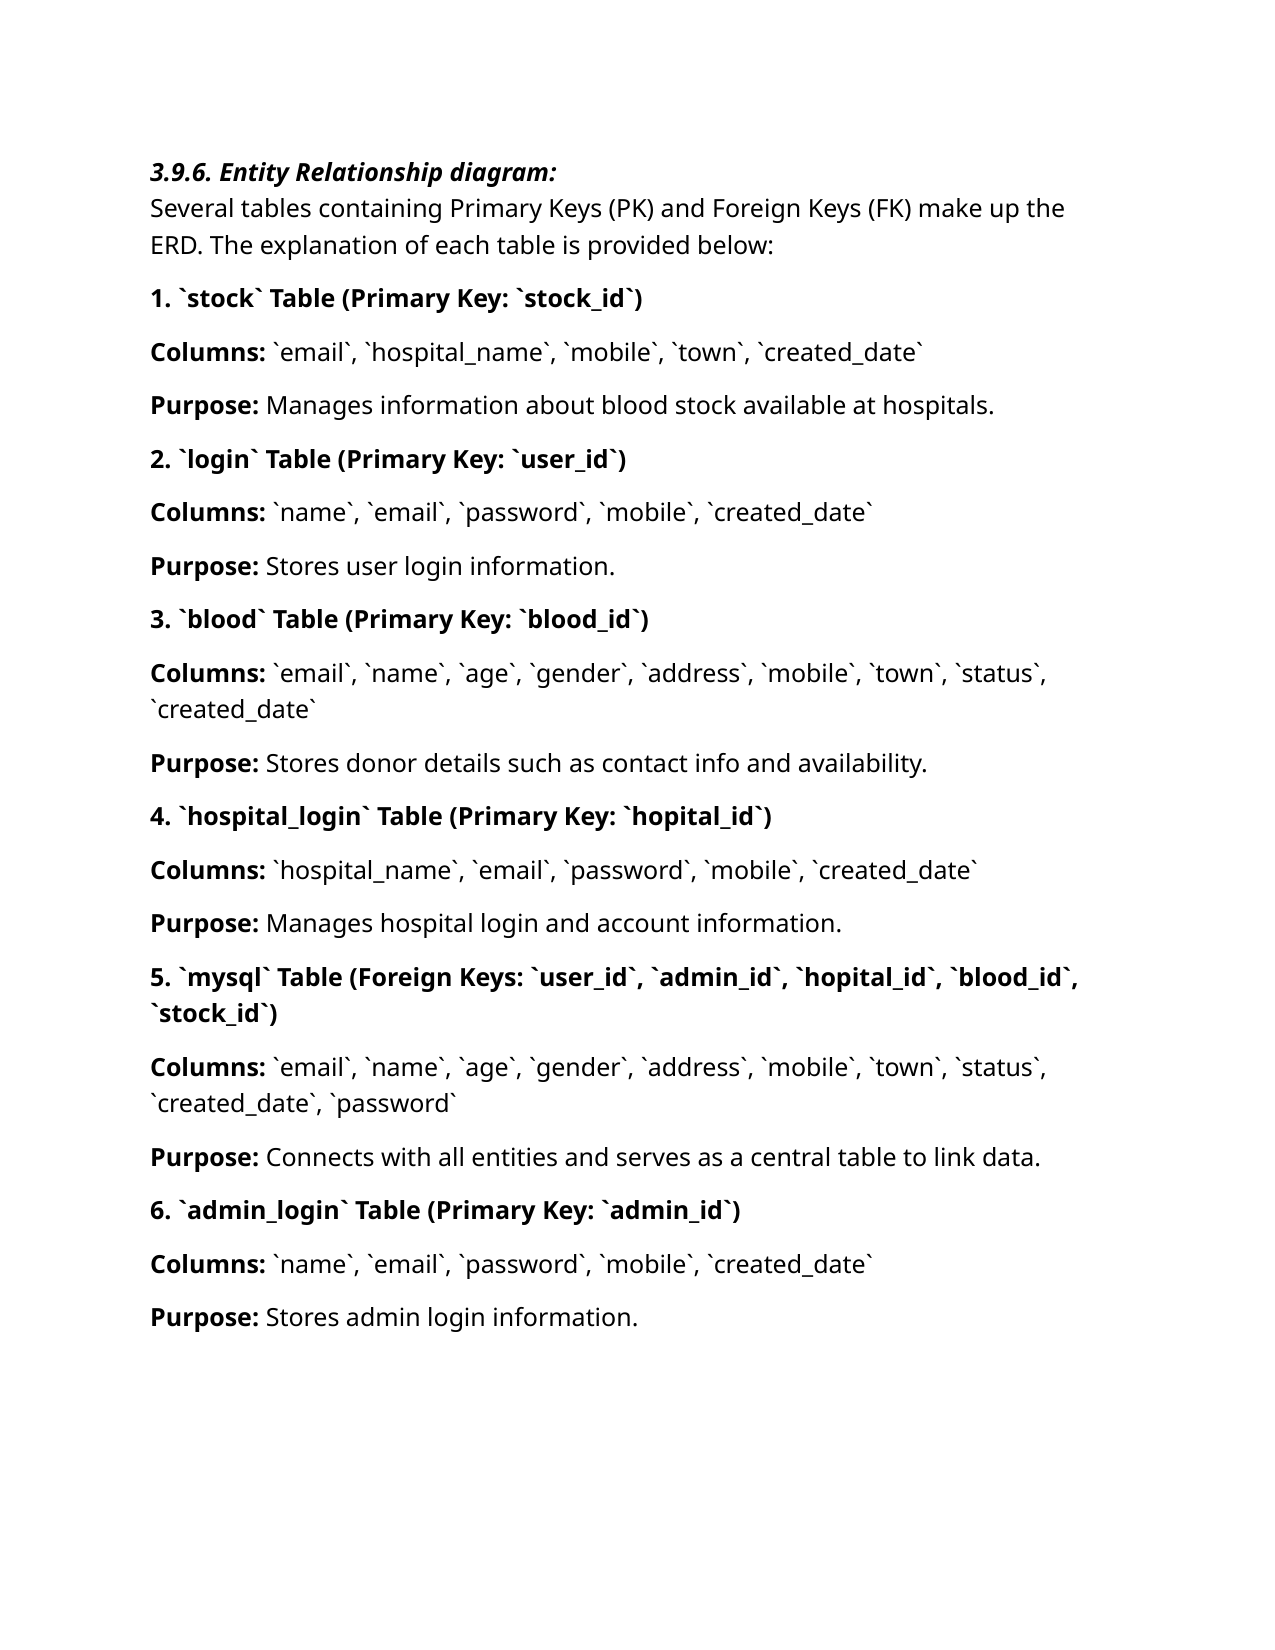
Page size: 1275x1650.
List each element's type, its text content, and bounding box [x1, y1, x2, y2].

text Purpose: Stores donor details such as contact info and availability. [150, 745, 1125, 779]
text 6. `admin_login` Table (Primary Key: `admin_id`) [150, 1193, 1125, 1227]
text Purpose: Manages hospital login and account information. [150, 906, 1125, 940]
text 2. `login` Table (Primary Key: `user_id`) [150, 441, 1125, 476]
text Columns: `email`, `name`, `age`, `gender`, `address`, `mobile`, `town`, `status`, `created_date` [150, 655, 1125, 726]
text Columns: `hospital_name`, `email`, `password`, `mobile`, `created_date` [150, 852, 1125, 886]
text Several tables containing Primary Keys (PK) and Foreign Keys (FK) make up the ERD. The explanation of each table is provided below: [150, 191, 1125, 262]
text 1. `stock` Table (Primary Key: `stock_id`) [150, 281, 1125, 315]
text Columns: `email`, `name`, `age`, `gender`, `address`, `mobile`, `town`, `status`, `created_date`, `password` [150, 1049, 1125, 1120]
text 5. `mysql` Table (Foreign Keys: `user_id`, `admin_id`, `hopital_id`, `blood_id`, `stock_id`) [150, 959, 1125, 1030]
text 3. `blood` Table (Primary Key: `blood_id`) [150, 602, 1125, 636]
text Purpose: Stores admin login information. [150, 1300, 1125, 1334]
text Purpose: Manages information about blood stock available at hospitals. [150, 388, 1125, 422]
text Purpose: Connects with all entities and serves as a central table to link data. [150, 1139, 1125, 1174]
subtitle 3.9.6. Entity Relationship diagram: [150, 154, 1125, 188]
text Columns: `email`, `hospital_name`, `mobile`, `town`, `created_date` [150, 334, 1125, 369]
text Columns: `name`, `email`, `password`, `mobile`, `created_date` [150, 1246, 1125, 1281]
text Purpose: Stores user login information. [150, 548, 1125, 582]
text Columns: `name`, `email`, `password`, `mobile`, `created_date` [150, 495, 1125, 529]
text 4. `hospital_login` Table (Primary Key: `hopital_id`) [150, 799, 1125, 833]
